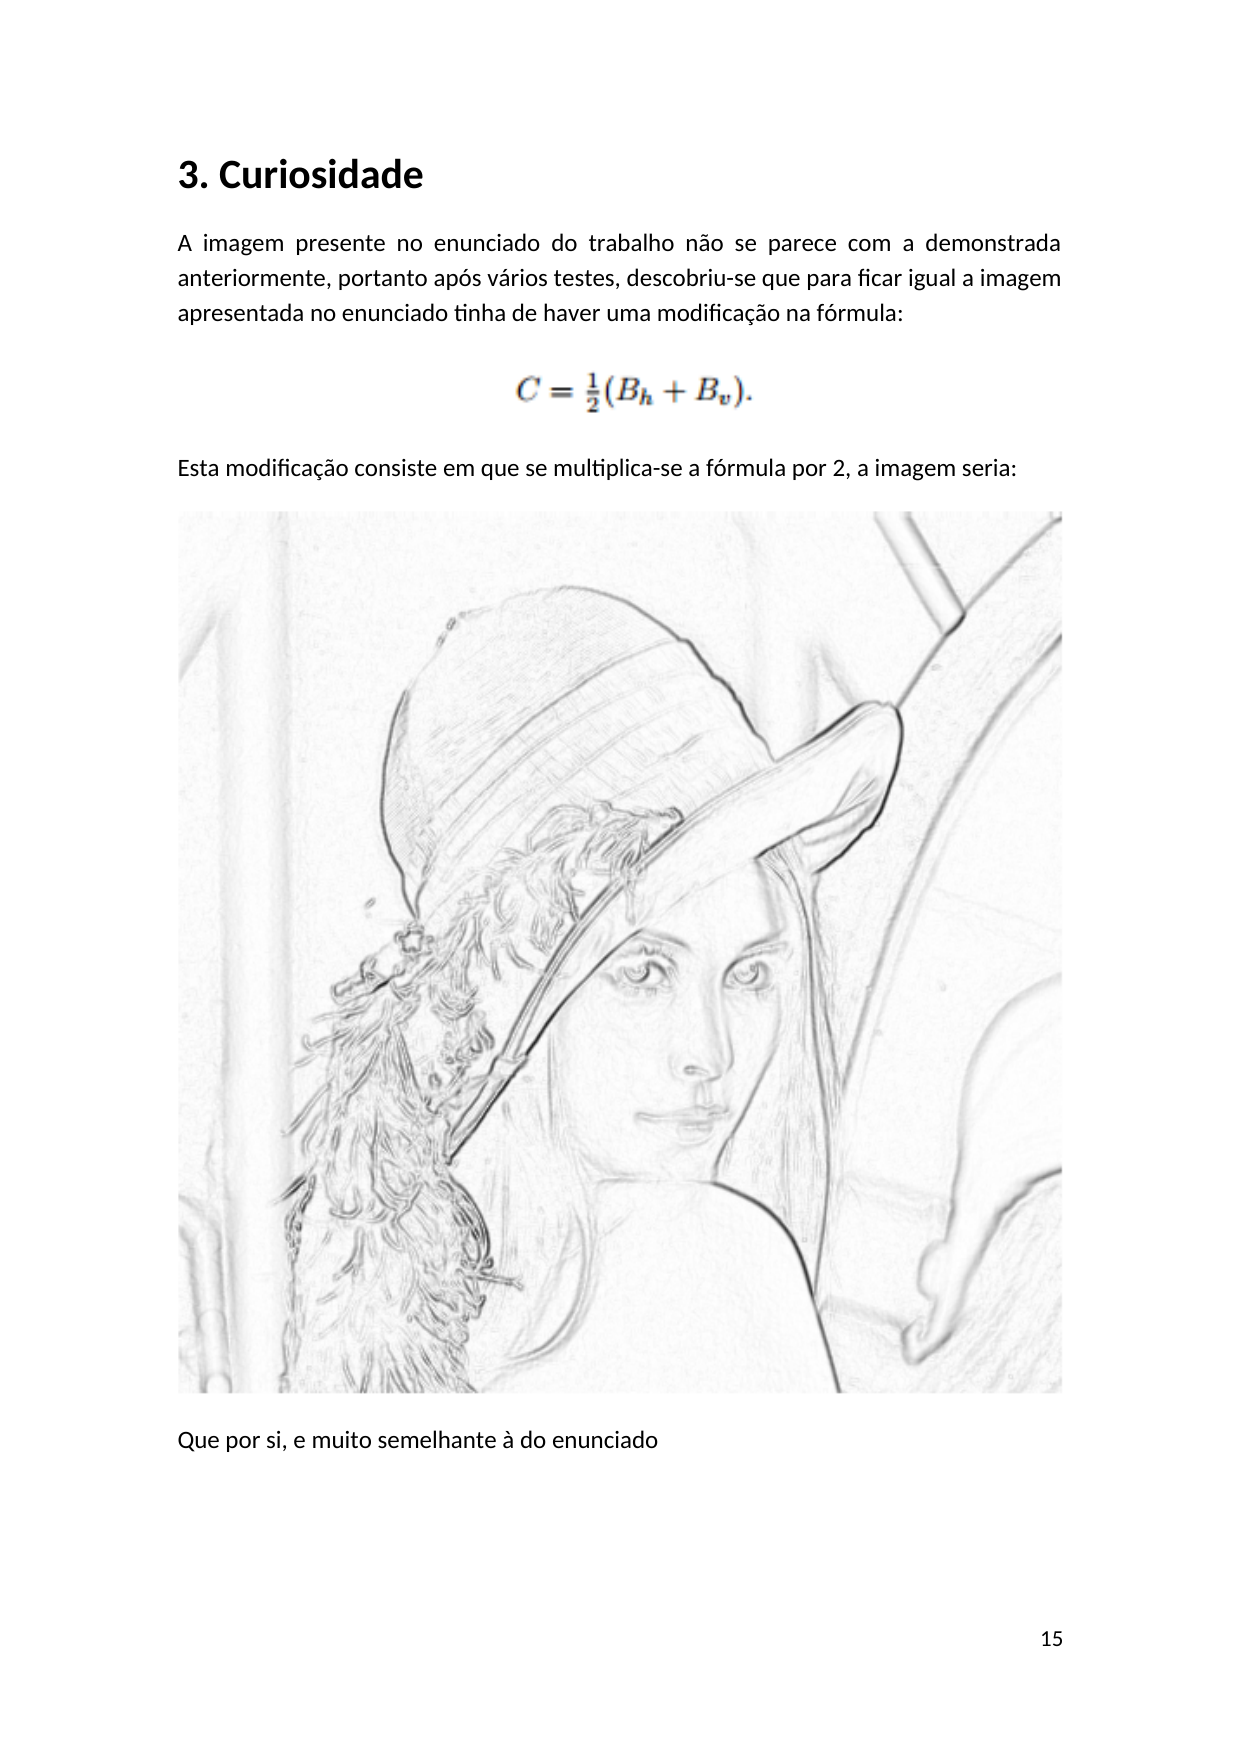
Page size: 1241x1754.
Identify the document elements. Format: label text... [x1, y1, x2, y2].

text 3. Curiosidade [177, 148, 1063, 198]
picture [474, 352, 766, 425]
text Que por si, e muito semelhante à do enunciado [177, 1425, 1063, 1455]
picture [177, 510, 1063, 1397]
text A imagem presente no enunciado do trabalho não se parece com a demonstrada anteriormente, portanto após vários testes, descobriu-se que para ficar igual a imagem apresentada no enunciado tinha de haver uma modificação na fórmula: [177, 227, 1063, 327]
text Esta modificação consiste em que se multiplica-se a fórmula por 2, a imagem seria: [177, 452, 1063, 483]
